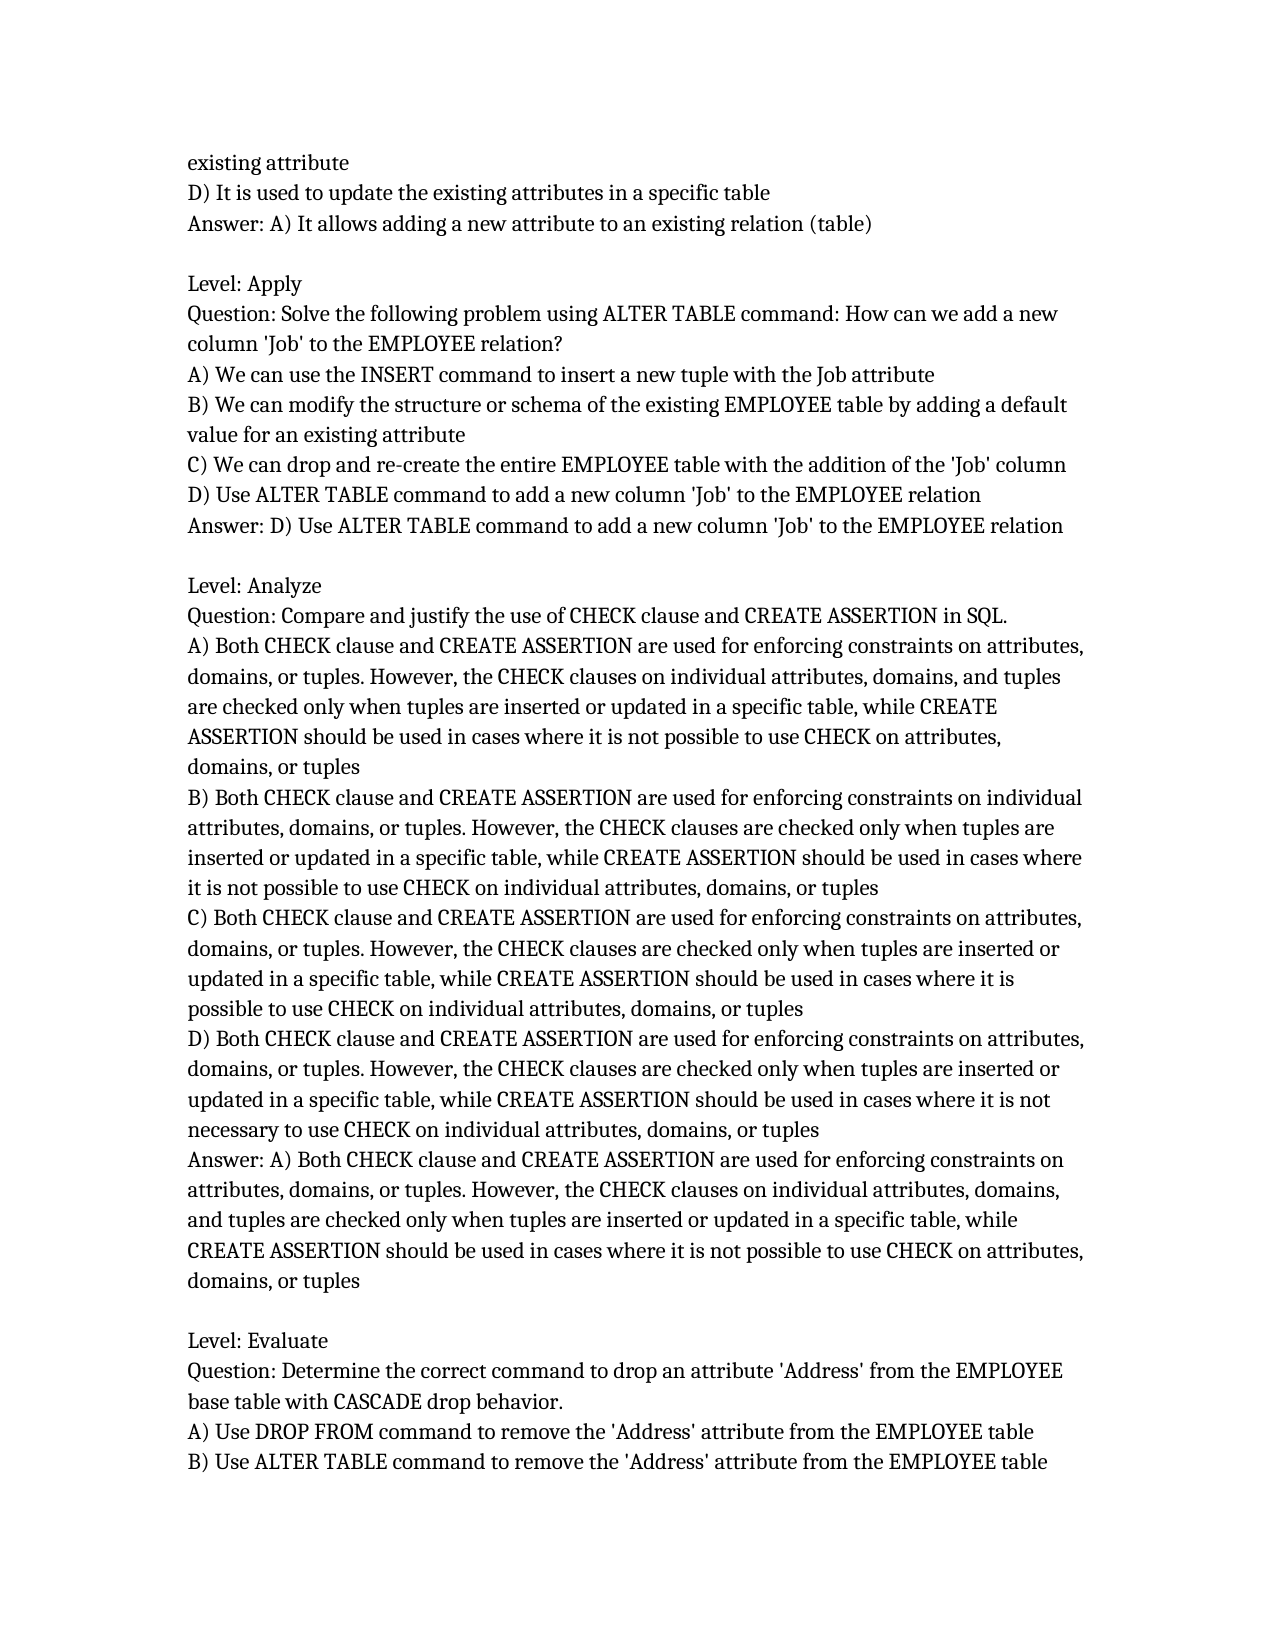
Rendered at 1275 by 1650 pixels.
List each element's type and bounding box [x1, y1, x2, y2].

text [187, 150, 1087, 1475]
